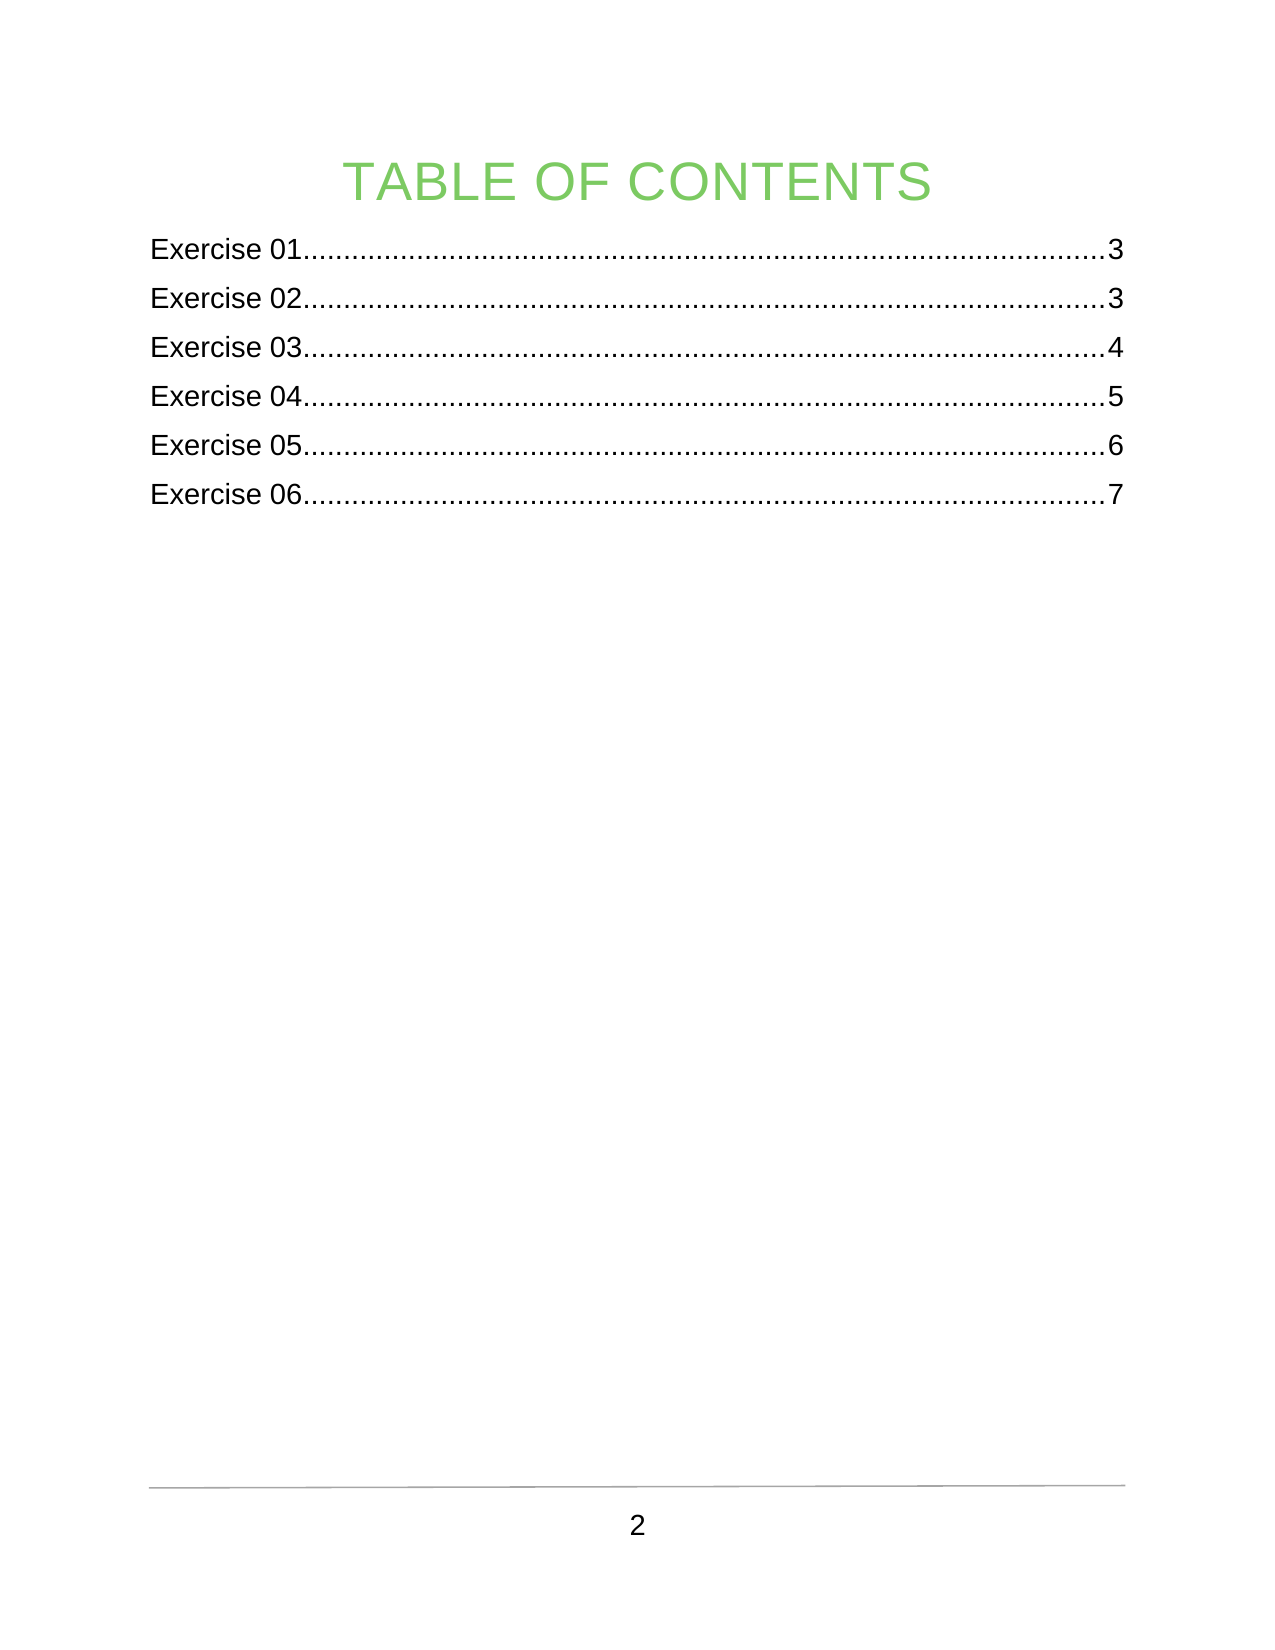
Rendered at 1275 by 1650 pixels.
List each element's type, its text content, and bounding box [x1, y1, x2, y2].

text Exercise 01 3 [150, 232, 1125, 266]
text Exercise 03 4 [150, 330, 1125, 363]
text Exercise 06 7 [150, 477, 1125, 510]
text Exercise 02 3 [150, 281, 1125, 314]
text Exercise 04 5 [150, 379, 1125, 412]
text Exercise 05 6 [150, 428, 1125, 461]
title Table of Contents [150, 150, 1125, 212]
